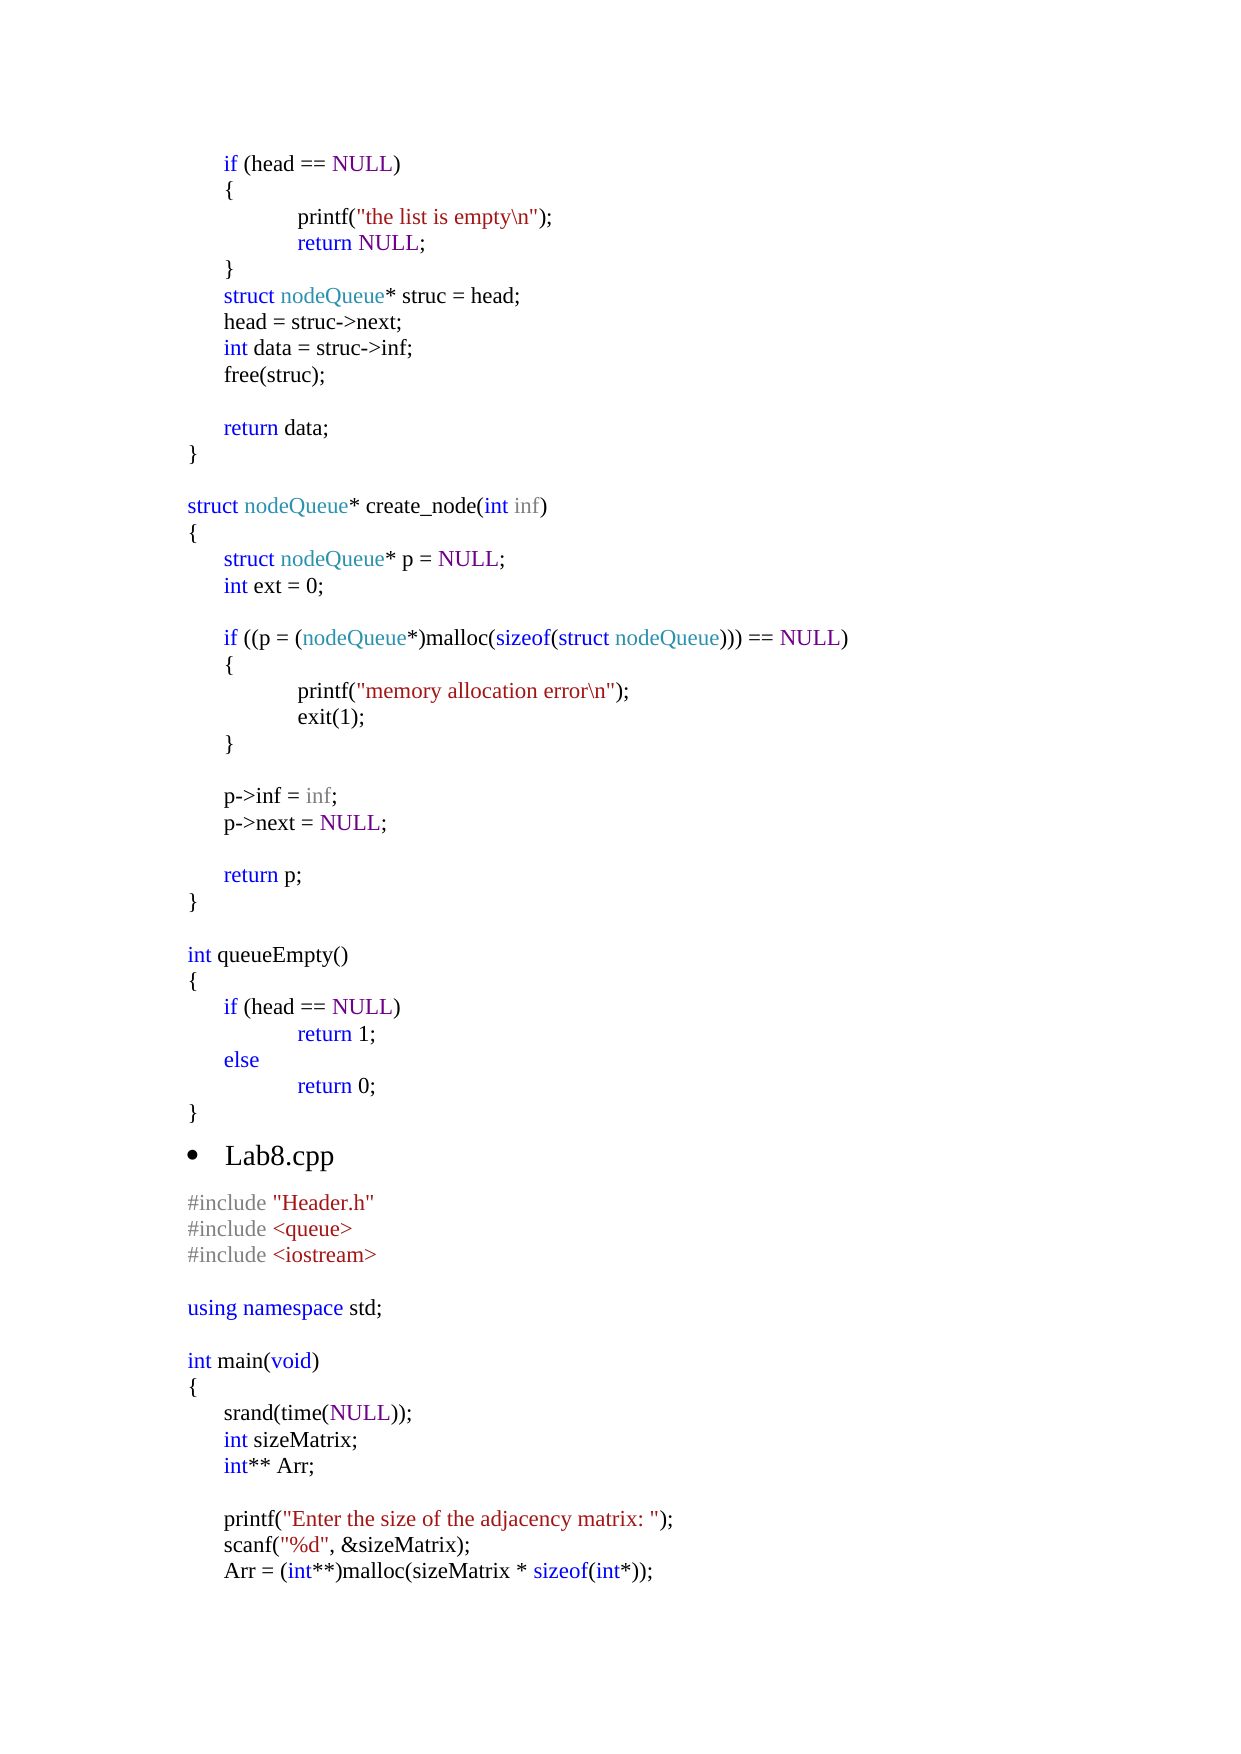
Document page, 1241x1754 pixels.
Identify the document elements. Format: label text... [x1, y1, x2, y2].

text Arr = (int**)malloc(sizeMatrix * sizeof(int*)); [187, 1558, 1090, 1584]
text printf("memory allocation error\n"); [187, 677, 1090, 703]
text head = struc->next; [187, 308, 1090, 334]
text { [187, 651, 1090, 677]
text { [187, 519, 1090, 545]
text } [187, 730, 1090, 756]
text if (head == NULL) [187, 993, 1090, 1020]
text scanf("%d", &sizeMatrix); [187, 1531, 1090, 1558]
text { [187, 1373, 1090, 1399]
text printf("Enter the size of the adjacency matrix: "); [187, 1505, 1090, 1531]
text int main(void) [187, 1347, 1090, 1373]
text return NULL; [187, 229, 1090, 255]
text #include <iostream> [187, 1241, 1090, 1268]
text struct nodeQueue* struc = head; [187, 282, 1090, 308]
text if ((p = (nodeQueue*)malloc(sizeof(struct nodeQueue))) == NULL) [187, 624, 1090, 651]
text { [187, 176, 1090, 203]
text p->next = NULL; [187, 809, 1090, 835]
text } [187, 255, 1090, 282]
text int data = struc->inf; [187, 334, 1090, 361]
text { [187, 967, 1090, 993]
text free(struc); [187, 361, 1090, 387]
text printf("the list is empty\n"); [187, 203, 1090, 229]
text } [187, 1099, 1090, 1125]
text return 0; [187, 1072, 1090, 1099]
text else [187, 1046, 1090, 1072]
text } [187, 888, 1090, 914]
list Lab8.cpp [187, 1138, 1090, 1172]
text return p; [187, 862, 1090, 888]
text int sizeMatrix; [187, 1426, 1090, 1452]
text return 1; [187, 1020, 1090, 1046]
text if (head == NULL) [187, 150, 1090, 176]
text int** Arr; [187, 1452, 1090, 1478]
text struct nodeQueue* create_node(int inf) [187, 493, 1090, 519]
text #include <queue> [187, 1215, 1090, 1241]
text return data; [187, 413, 1090, 440]
text p->inf = inf; [187, 782, 1090, 809]
text int queueEmpty() [187, 941, 1090, 967]
text } [187, 440, 1090, 466]
text srand(time(NULL)); [187, 1399, 1090, 1426]
text #include "Header.h" [187, 1189, 1090, 1215]
text struct nodeQueue* p = NULL; [187, 545, 1090, 572]
text using namespace std; [187, 1294, 1090, 1320]
text exit(1); [187, 703, 1090, 730]
text int ext = 0; [187, 572, 1090, 598]
